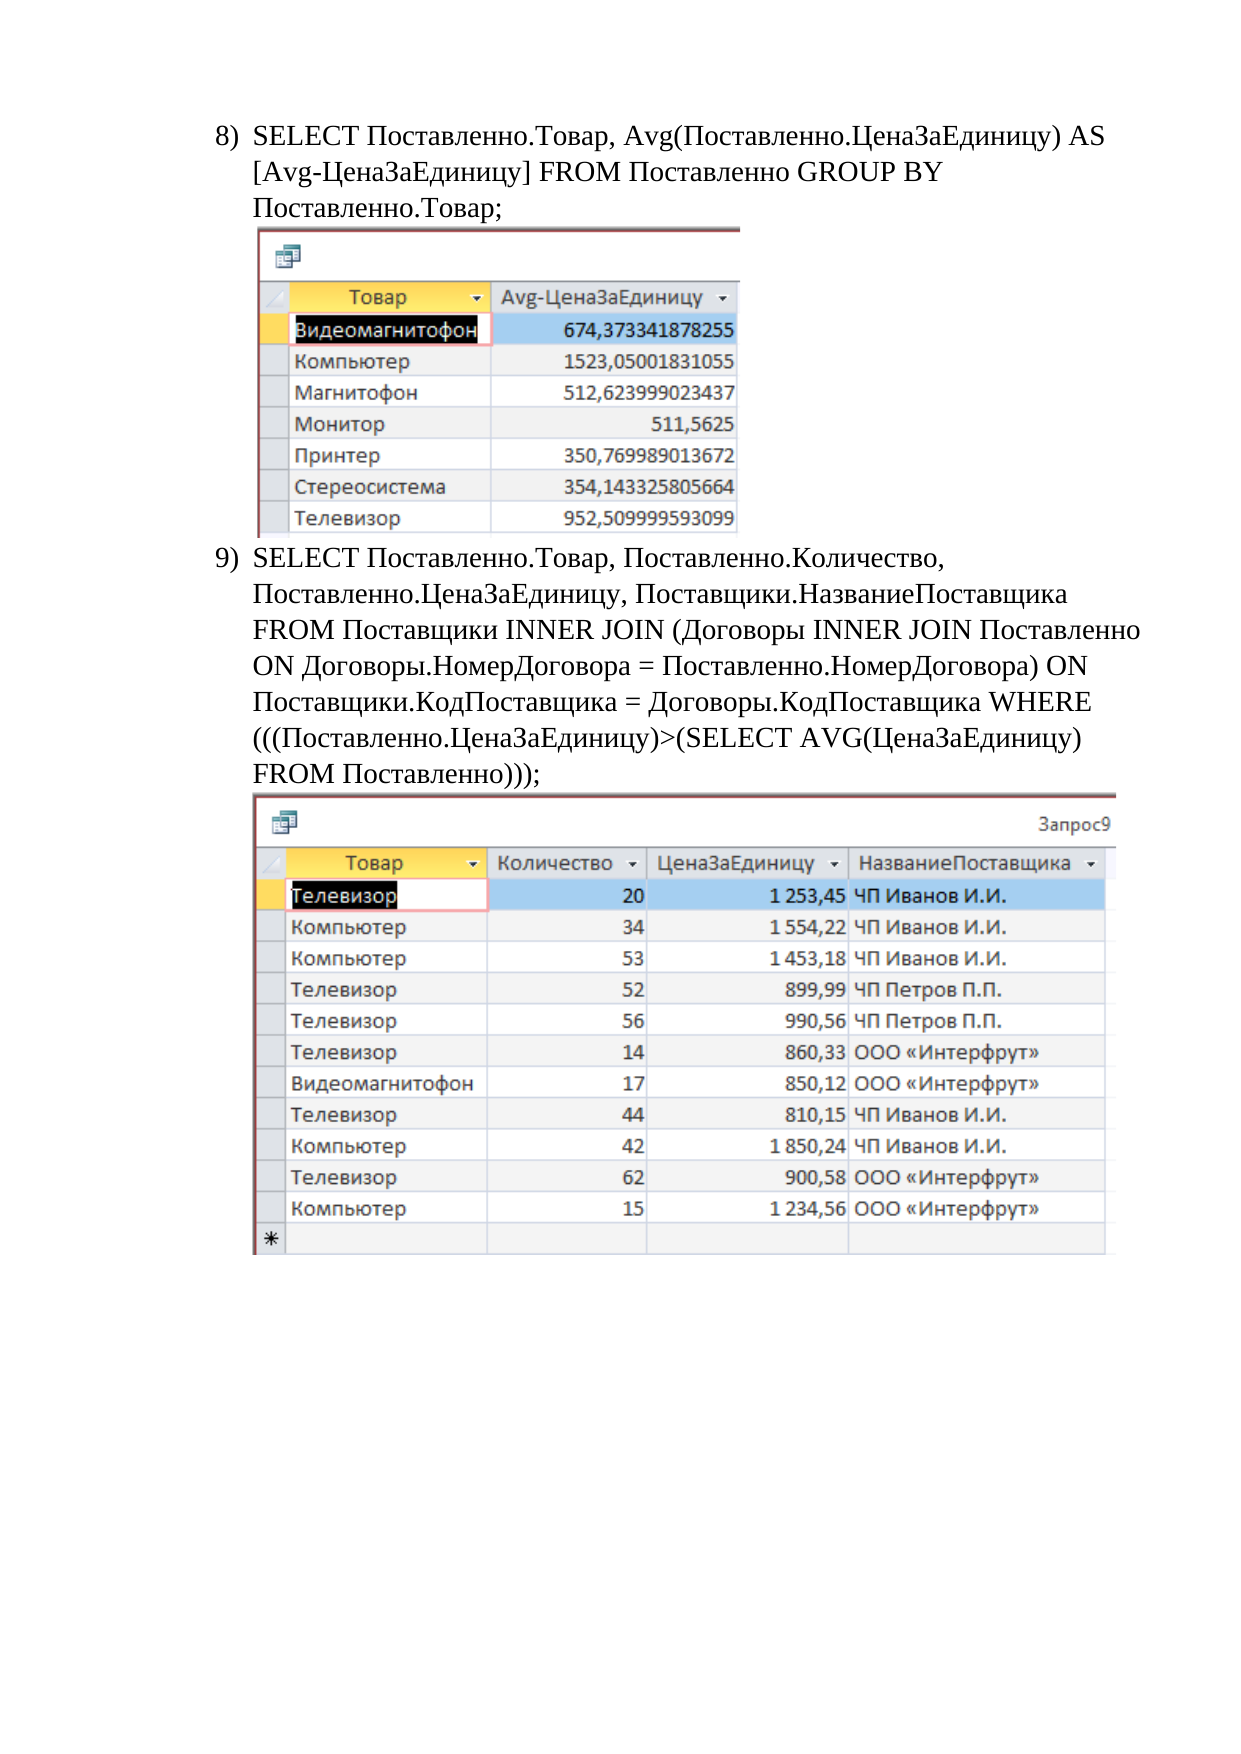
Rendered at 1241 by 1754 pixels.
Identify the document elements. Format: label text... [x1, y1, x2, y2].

picture [257, 226, 741, 538]
picture [252, 792, 1117, 1255]
list SELECT Поставленно.Товар, Avg(Поставленно.ЦенаЗаЕдиницу) AS [Avg-ЦенаЗаЕдиницу] FROM Поставленно GROUP BY Поставленно.Товар; [215, 118, 1152, 224]
